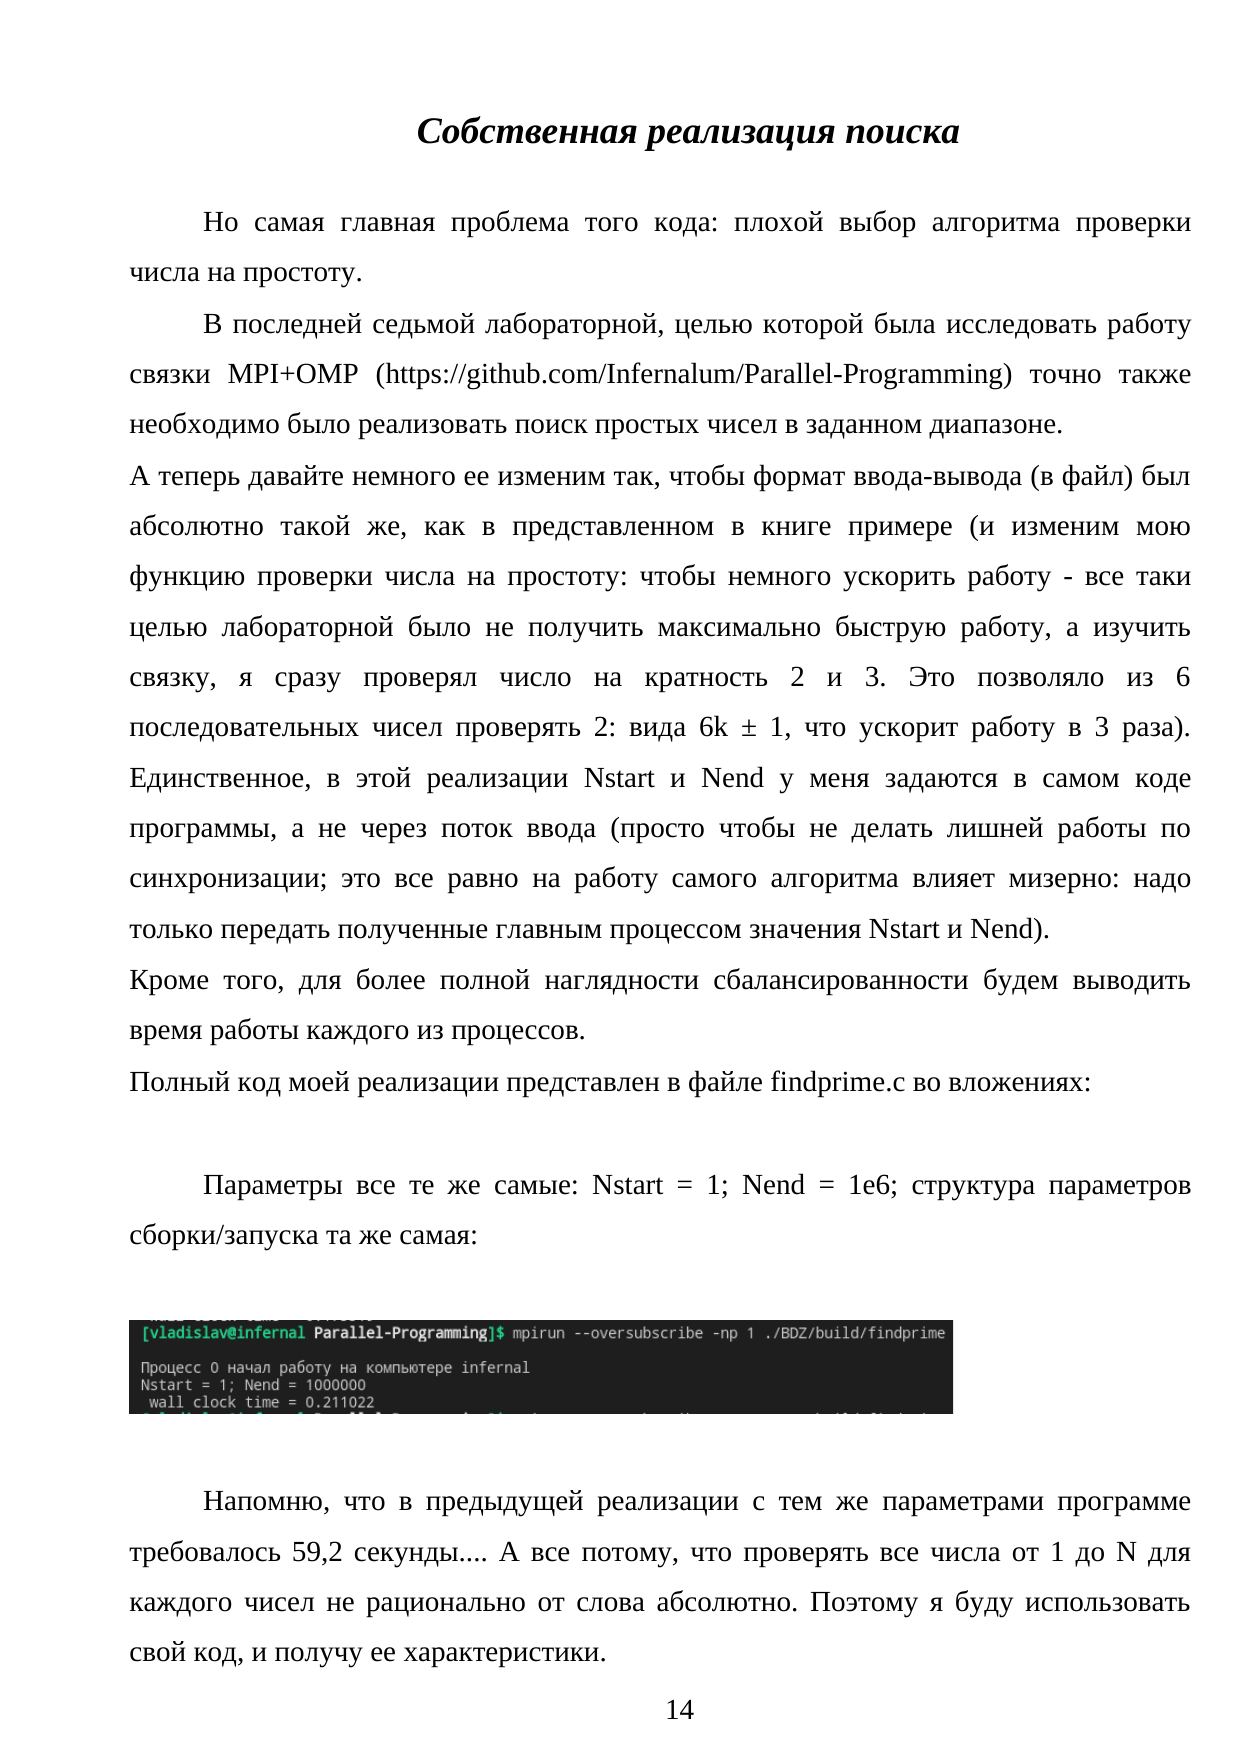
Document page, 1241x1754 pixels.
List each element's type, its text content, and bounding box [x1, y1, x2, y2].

subtitle Собственная реализация поиска [188, 108, 1192, 151]
text Кроме того, для более полной наглядности сбалансированности будем выводить время работы каждого из процессов. [129, 962, 1192, 1046]
text Напомню, что в предыдущей реализации с тем же параметрами программе требовалось 59,2 секунды.... А все потому, что проверять все числа от 1 до N для каждого чисел не рационально от слова абсолютно. Поэтому я буду использовать свой код, и получу ее характеристики. [129, 1483, 1192, 1668]
picture [129, 1320, 954, 1414]
text А теперь давайте немного ее изменим так, чтобы формат ввода-вывода (в файл) был абсолютно такой же, как в представленном в книге примере (и изменим мою функцию проверки числа на простоту: чтобы немного ускорить работу - все таки целью лабораторной было не получить максимально быструю работу, а изучить связку, я сразу проверял число на кратность 2 и 3. Это позволяло из 6 последовательных чисел проверять 2: вида 6k ± 1, что ускорит работу в 3 раза). Единственное, в этой реализации Nstart и Nend у меня задаются в самом коде программы, а не через поток ввода (просто чтобы не делать лишней работы по синхронизации; это все равно на работу самого алгоритма влияет мизерно: надо только передать полученные главным процессом значения Nstart и Nend). [129, 458, 1192, 944]
text Параметры все те же самые: Nstart = 1; Nend = 1e6; структура параметров сборки/запуска та же самая: [129, 1167, 1192, 1251]
text Но самая главная проблема того кода: плохой выбор алгоритма проверки числа на простоту. [129, 204, 1192, 288]
text В последней седьмой лабораторной, целью которой была исследовать работу связки MPI+OMP (https://github.com/Infernalum/Parallel-Programming) точно также необходимо было реализовать поиск простых чисел в заданном диапазоне. [129, 306, 1192, 440]
text Полный код моей реализации представлен в файле findprime.c во вложениях: [129, 1064, 1192, 1097]
